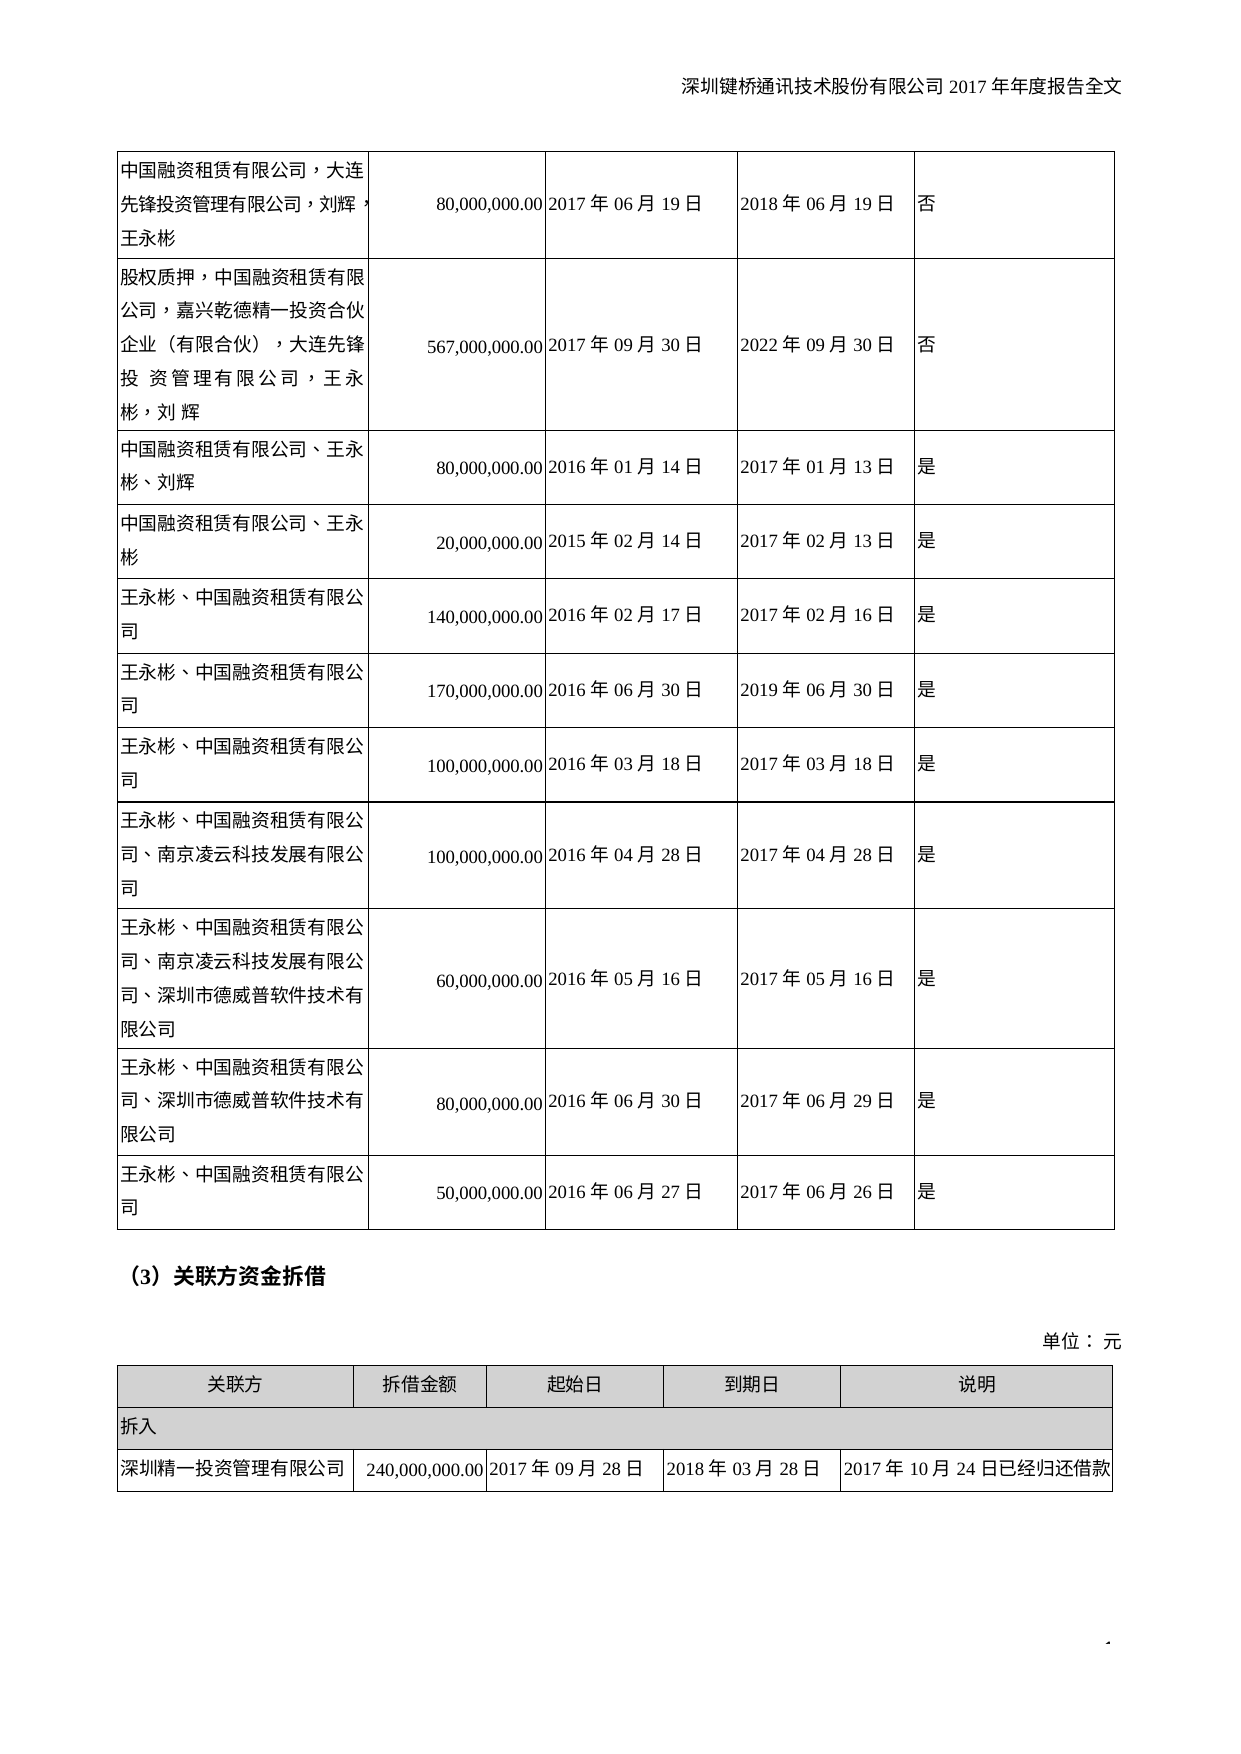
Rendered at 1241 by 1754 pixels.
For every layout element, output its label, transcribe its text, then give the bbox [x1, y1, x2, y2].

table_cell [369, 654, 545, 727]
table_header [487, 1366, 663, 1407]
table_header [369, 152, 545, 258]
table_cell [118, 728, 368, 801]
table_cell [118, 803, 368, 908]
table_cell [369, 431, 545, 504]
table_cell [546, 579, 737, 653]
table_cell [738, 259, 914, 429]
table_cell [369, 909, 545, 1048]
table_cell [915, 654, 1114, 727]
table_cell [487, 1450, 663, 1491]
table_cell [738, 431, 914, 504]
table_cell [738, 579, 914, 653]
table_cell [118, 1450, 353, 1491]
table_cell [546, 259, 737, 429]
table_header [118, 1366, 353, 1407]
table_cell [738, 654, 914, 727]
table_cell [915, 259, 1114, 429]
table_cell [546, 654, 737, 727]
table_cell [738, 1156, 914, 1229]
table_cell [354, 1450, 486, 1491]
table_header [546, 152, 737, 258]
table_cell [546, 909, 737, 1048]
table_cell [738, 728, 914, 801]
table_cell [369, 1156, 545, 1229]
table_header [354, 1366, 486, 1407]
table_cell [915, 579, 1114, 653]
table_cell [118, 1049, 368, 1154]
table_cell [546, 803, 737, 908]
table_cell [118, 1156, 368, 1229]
text 单位： 元 [102, 1328, 1122, 1353]
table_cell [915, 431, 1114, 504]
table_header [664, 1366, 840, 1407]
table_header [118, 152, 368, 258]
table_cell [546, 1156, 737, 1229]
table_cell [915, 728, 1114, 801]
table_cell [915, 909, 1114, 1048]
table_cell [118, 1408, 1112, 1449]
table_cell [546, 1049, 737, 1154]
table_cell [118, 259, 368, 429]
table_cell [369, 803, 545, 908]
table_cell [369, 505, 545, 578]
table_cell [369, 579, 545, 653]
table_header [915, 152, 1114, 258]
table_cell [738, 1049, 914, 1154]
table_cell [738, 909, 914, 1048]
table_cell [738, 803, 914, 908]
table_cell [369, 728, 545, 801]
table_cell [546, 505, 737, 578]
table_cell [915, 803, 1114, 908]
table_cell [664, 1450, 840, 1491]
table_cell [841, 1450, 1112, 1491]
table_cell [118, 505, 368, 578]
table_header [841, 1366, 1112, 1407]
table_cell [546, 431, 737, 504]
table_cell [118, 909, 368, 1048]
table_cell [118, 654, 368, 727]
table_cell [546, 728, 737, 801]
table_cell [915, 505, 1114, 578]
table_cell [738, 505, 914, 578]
subtitle （3）关联方资金拆借 [118, 1261, 1138, 1291]
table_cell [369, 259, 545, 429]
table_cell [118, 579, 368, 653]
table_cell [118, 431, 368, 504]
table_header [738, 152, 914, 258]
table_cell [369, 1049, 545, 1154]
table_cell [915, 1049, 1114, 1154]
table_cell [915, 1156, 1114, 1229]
